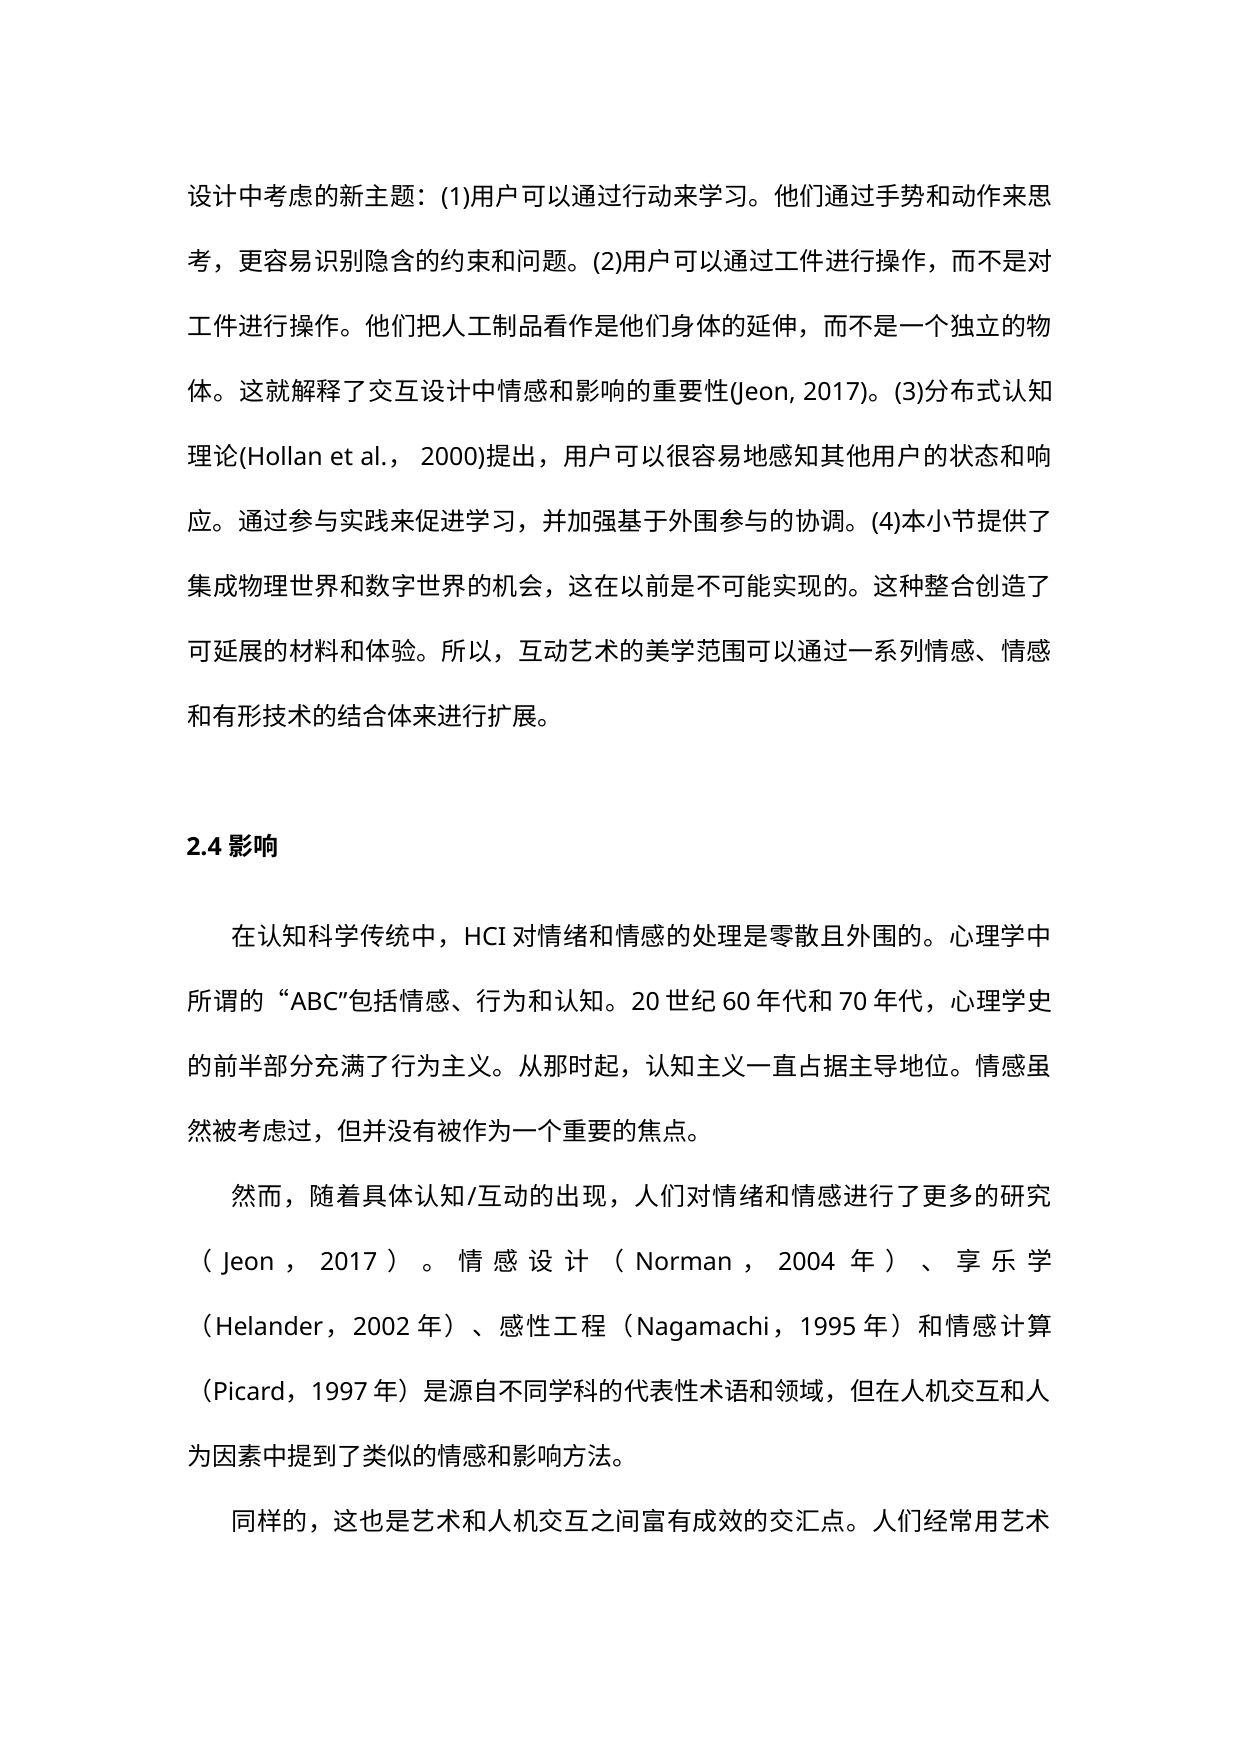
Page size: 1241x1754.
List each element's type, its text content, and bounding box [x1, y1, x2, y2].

text 在认知科学传统中，HCI对情绪和情感的处理是零散且外围的。心理学中所谓的“ABC”包括情感、行为和认知。20世纪60年代和70年代，心理学史的前半部分充满了行为主义。从那时起，认知主义一直占据主导地位。情感虽然被考虑过，但并没有被作为一个重要的焦点。 [187, 902, 1053, 1162]
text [187, 1487, 1053, 1552]
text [187, 162, 1053, 747]
text 然而，随着具体认知/互动的出现，人们对情绪和情感进行了更多的研究（Jeon，2017）。情感设计（Norman，2004年）、享乐学（Helander，2002年）、感性工程（Nagamachi，1995年）和情感计算（Picard，1997年）是源自不同学科的代表性术语和领域，但在人机交互和人为因素中提到了类似的情感和影响方法。 [187, 1162, 1053, 1487]
text 2.4 影响 [186, 812, 1053, 877]
